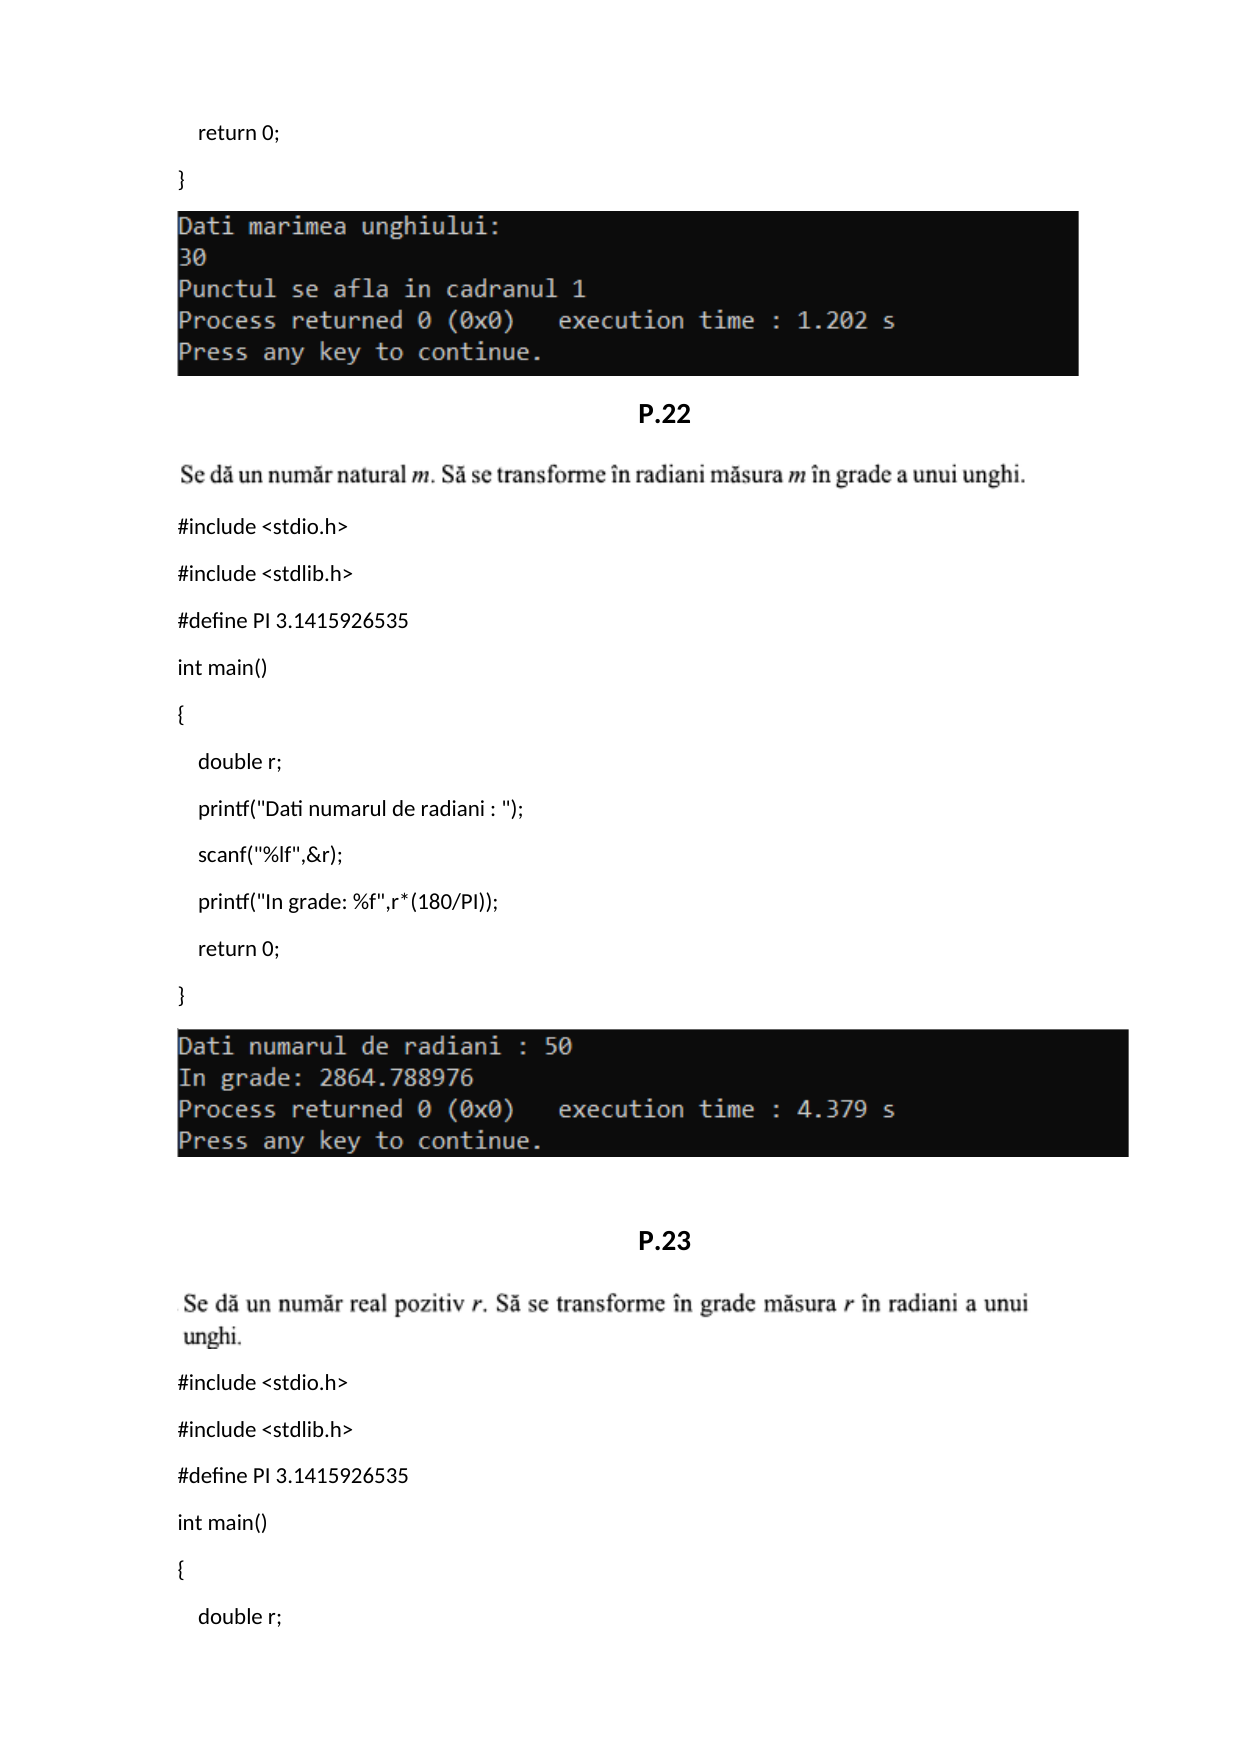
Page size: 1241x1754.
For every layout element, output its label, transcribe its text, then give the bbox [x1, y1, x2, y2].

text P.22 [177, 395, 1152, 430]
text int main() [177, 653, 1152, 681]
text scanf("%lf",&r); [177, 841, 1152, 869]
text double r; [177, 1602, 1152, 1630]
picture [177, 1028, 1129, 1157]
picture [177, 450, 1045, 494]
text int main() [177, 1508, 1152, 1536]
text } [177, 165, 1152, 193]
text #include <stdlib.h> [177, 1415, 1152, 1443]
text P.23 [177, 1222, 1152, 1258]
text #include <stdlib.h> [177, 559, 1152, 587]
text printf("Dati numarul de radiani : "); [177, 794, 1152, 822]
text #include <stdio.h> [177, 1368, 1152, 1396]
text #include <stdio.h> [177, 512, 1152, 541]
text #define PI 3.1415926535 [177, 1462, 1152, 1489]
text { [177, 1555, 1152, 1583]
text #define PI 3.1415926535 [177, 606, 1152, 634]
picture [177, 211, 1079, 376]
text return 0; [177, 934, 1152, 962]
picture [177, 1277, 1046, 1349]
text { [177, 700, 1152, 728]
text } [177, 981, 1152, 1009]
text double r; [177, 747, 1152, 775]
text return 0; [177, 118, 1152, 146]
text printf("In grade: %f",r*(180/PI)); [177, 887, 1152, 916]
